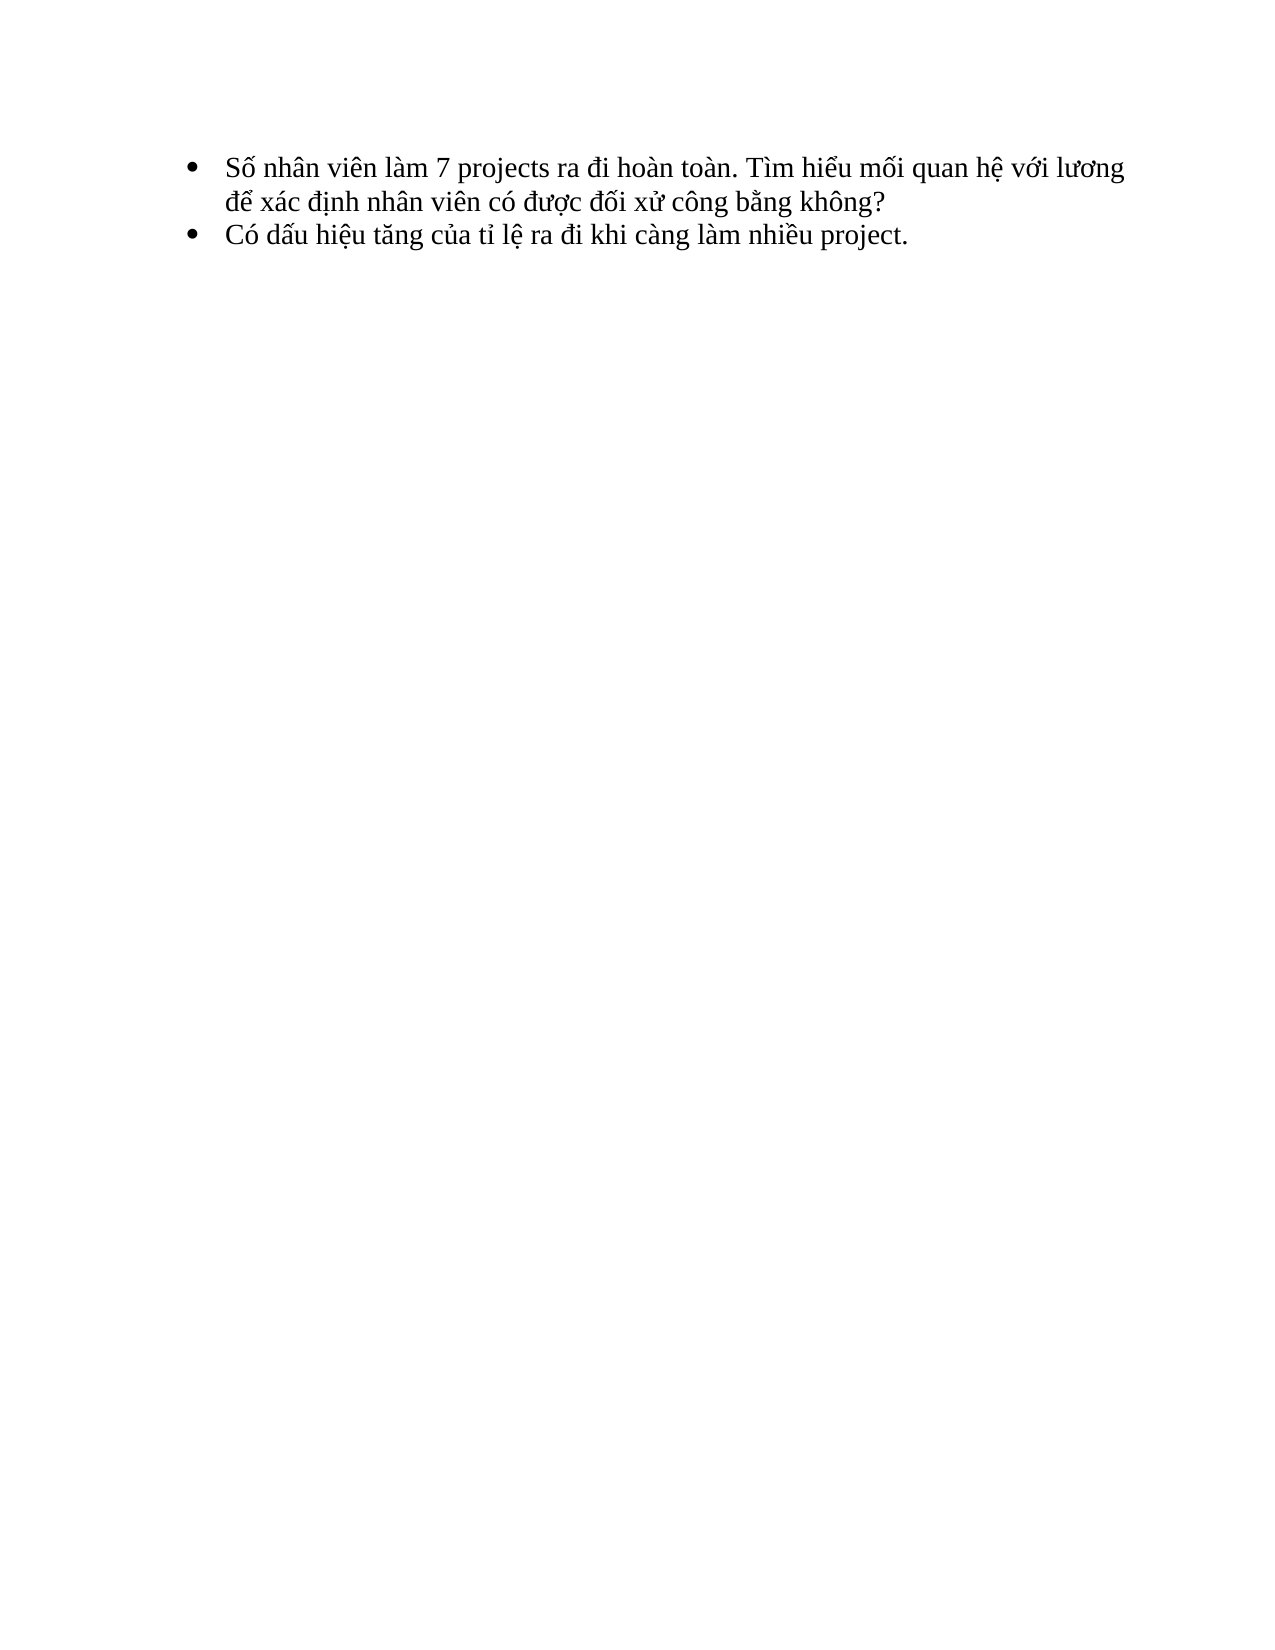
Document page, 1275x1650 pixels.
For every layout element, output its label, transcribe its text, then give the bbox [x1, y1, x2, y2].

list Số nhân viên làm 7 projects ra đi hoàn toàn. Tìm hiểu mối quan hệ với lương để xác định nhân viên có được đối xử công bằng không? [187, 150, 1125, 217]
list Có dấu hiệu tăng của tỉ lệ ra đi khi càng làm nhiều project. [187, 217, 1125, 251]
